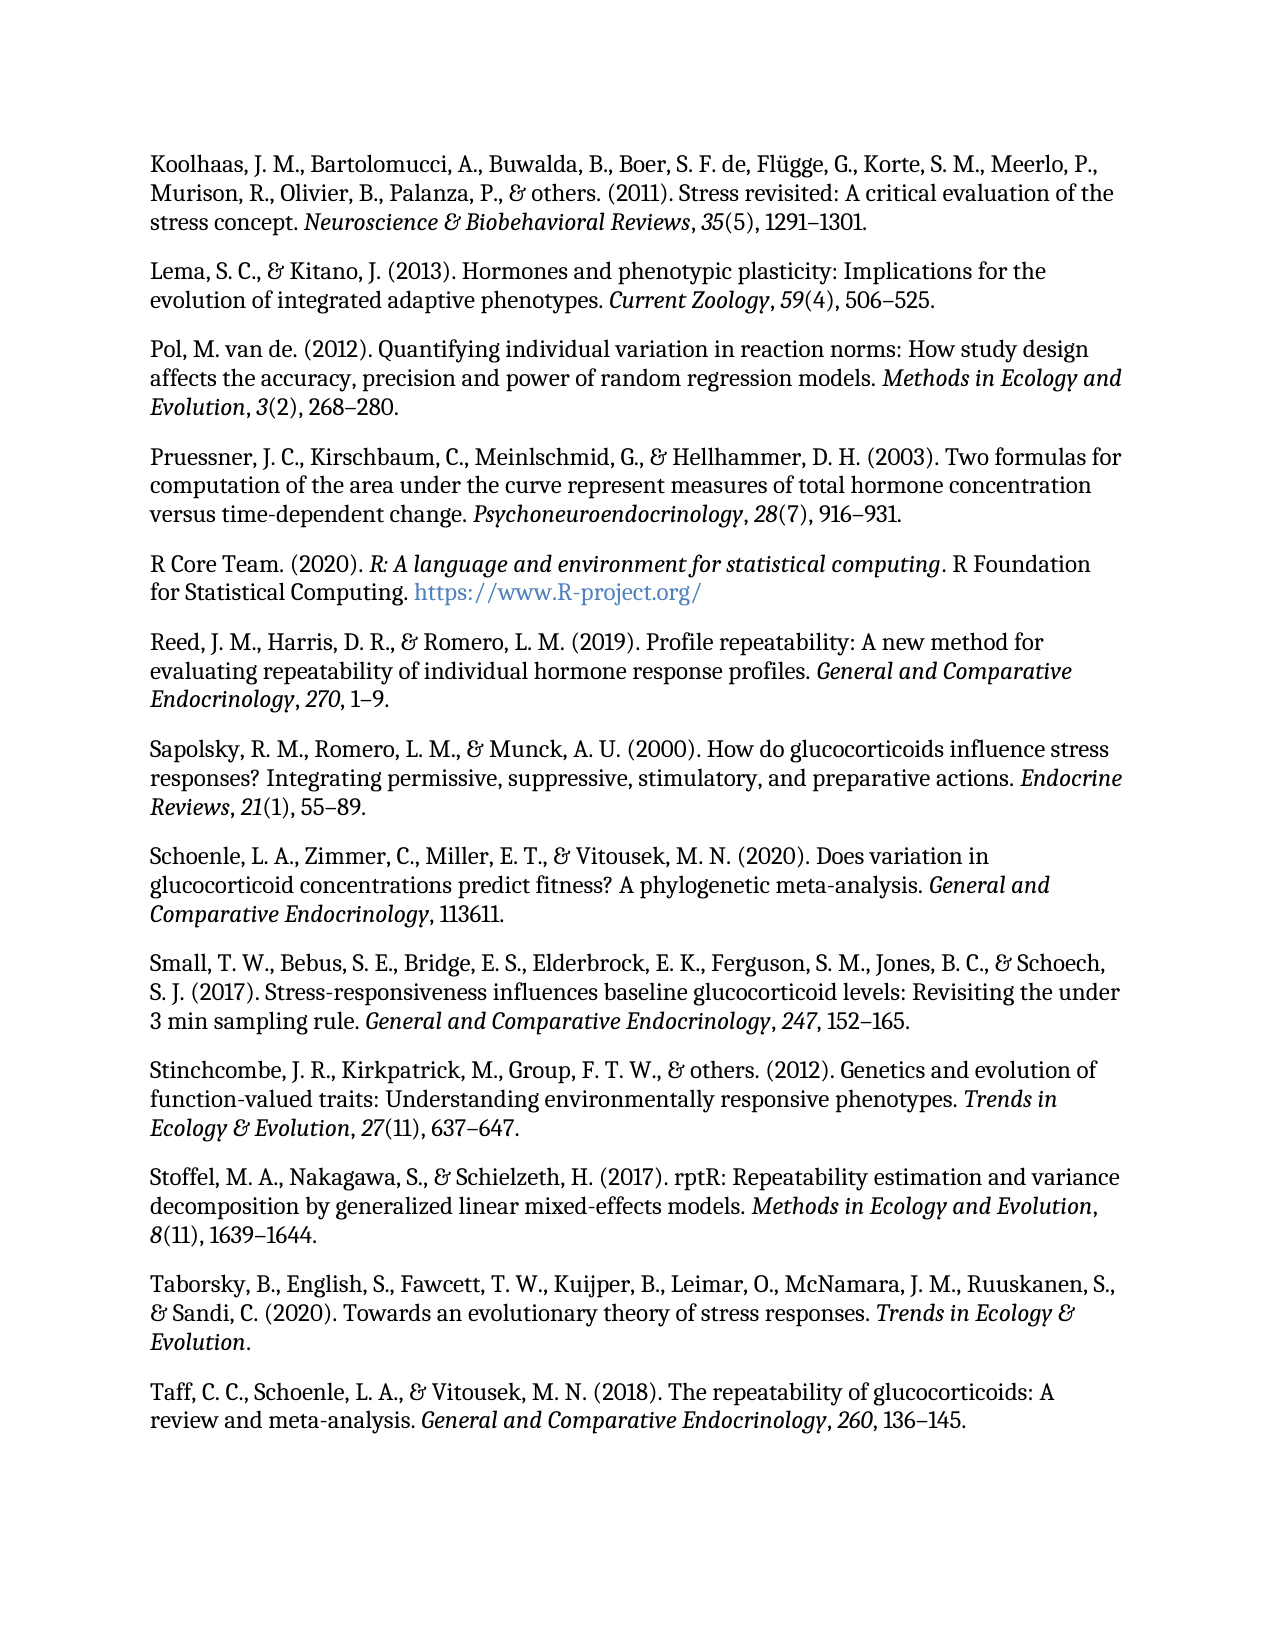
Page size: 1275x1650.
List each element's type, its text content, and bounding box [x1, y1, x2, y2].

text Sapolsky, R. M., Romero, L. M., & Munck, A. U. (2000). How do glucocorticoids influence stress responses? Integrating permissive, suppressive, stimulatory, and preparative actions. Endocrine Reviews, 21(1), 55–89. [150, 735, 1125, 821]
text Stinchcombe, J. R., Kirkpatrick, M., Group, F. T. W., & others. (2012). Genetics and evolution of function-valued traits: Understanding environmentally responsive phenotypes. Trends in Ecology & Evolution, 27(11), 637–647. [150, 1056, 1125, 1142]
text Pol, M. van de. (2012). Quantifying individual variation in reaction norms: How study design affects the accuracy, precision and power of random regression models. Methods in Ecology and Evolution, 3(2), 268–280. [150, 335, 1125, 422]
text Pruessner, J. C., Kirschbaum, C., Meinlschmid, G., & Hellhammer, D. H. (2003). Two formulas for computation of the area under the curve represent measures of total hormone concentration versus time-dependent change. Psychoneuroendocrinology, 28(7), 916–931. [150, 442, 1125, 529]
text Schoenle, L. A., Zimmer, C., Miller, E. T., & Vitousek, M. N. (2020). Does variation in glucocorticoid concentrations predict fitness? A phylogenetic meta-analysis. General and Comparative Endocrinology, 113611. [150, 842, 1125, 928]
text Taborsky, B., English, S., Fawcett, T. W., Kuijper, B., Leimar, O., McNamara, J. M., Ruuskanen, S., & Sandi, C. (2020). Towards an evolutionary theory of stress responses. Trends in Ecology & Evolution. [150, 1270, 1125, 1357]
text R Core Team. (2020). R: A language and environment for statistical computing. R Foundation for Statistical Computing. https://www.R-project.org/ [150, 549, 1125, 607]
text Reed, J. M., Harris, D. R., & Romero, L. M. (2019). Profile repeatability: A new method for evaluating repeatability of individual hormone response profiles. General and Comparative Endocrinology, 270, 1–9. [150, 628, 1125, 714]
text Taff, C. C., Schoenle, L. A., & Vitousek, M. N. (2018). The repeatability of glucocorticoids: A review and meta-analysis. General and Comparative Endocrinology, 260, 136–145. [150, 1377, 1125, 1435]
text Stoffel, M. A., Nakagawa, S., & Schielzeth, H. (2017). rptR: Repeatability estimation and variance decomposition by generalized linear mixed-effects models. Methods in Ecology and Evolution, 8(11), 1639–1644. [150, 1163, 1125, 1249]
text Lema, S. C., & Kitano, J. (2013). Hormones and phenotypic plasticity: Implications for the evolution of integrated adaptive phenotypes. Current Zoology, 59(4), 506–525. [150, 257, 1125, 314]
text Koolhaas, J. M., Bartolomucci, A., Buwalda, B., Boer, S. F. de, Flügge, G., Korte, S. M., Meerlo, P., Murison, R., Olivier, B., Palanza, P., & others. (2011). Stress revisited: A critical evaluation of the stress concept. Neuroscience & Biobehavioral Reviews, 35(5), 1291–1301. [150, 150, 1125, 236]
text Small, T. W., Bebus, S. E., Bridge, E. S., Elderbrock, E. K., Ferguson, S. M., Jones, B. C., & Schoech, S. J. (2017). Stress-responsiveness influences baseline glucocorticoid levels: Revisiting the under 3 min sampling rule. General and Comparative Endocrinology, 247, 152–165. [150, 949, 1125, 1035]
